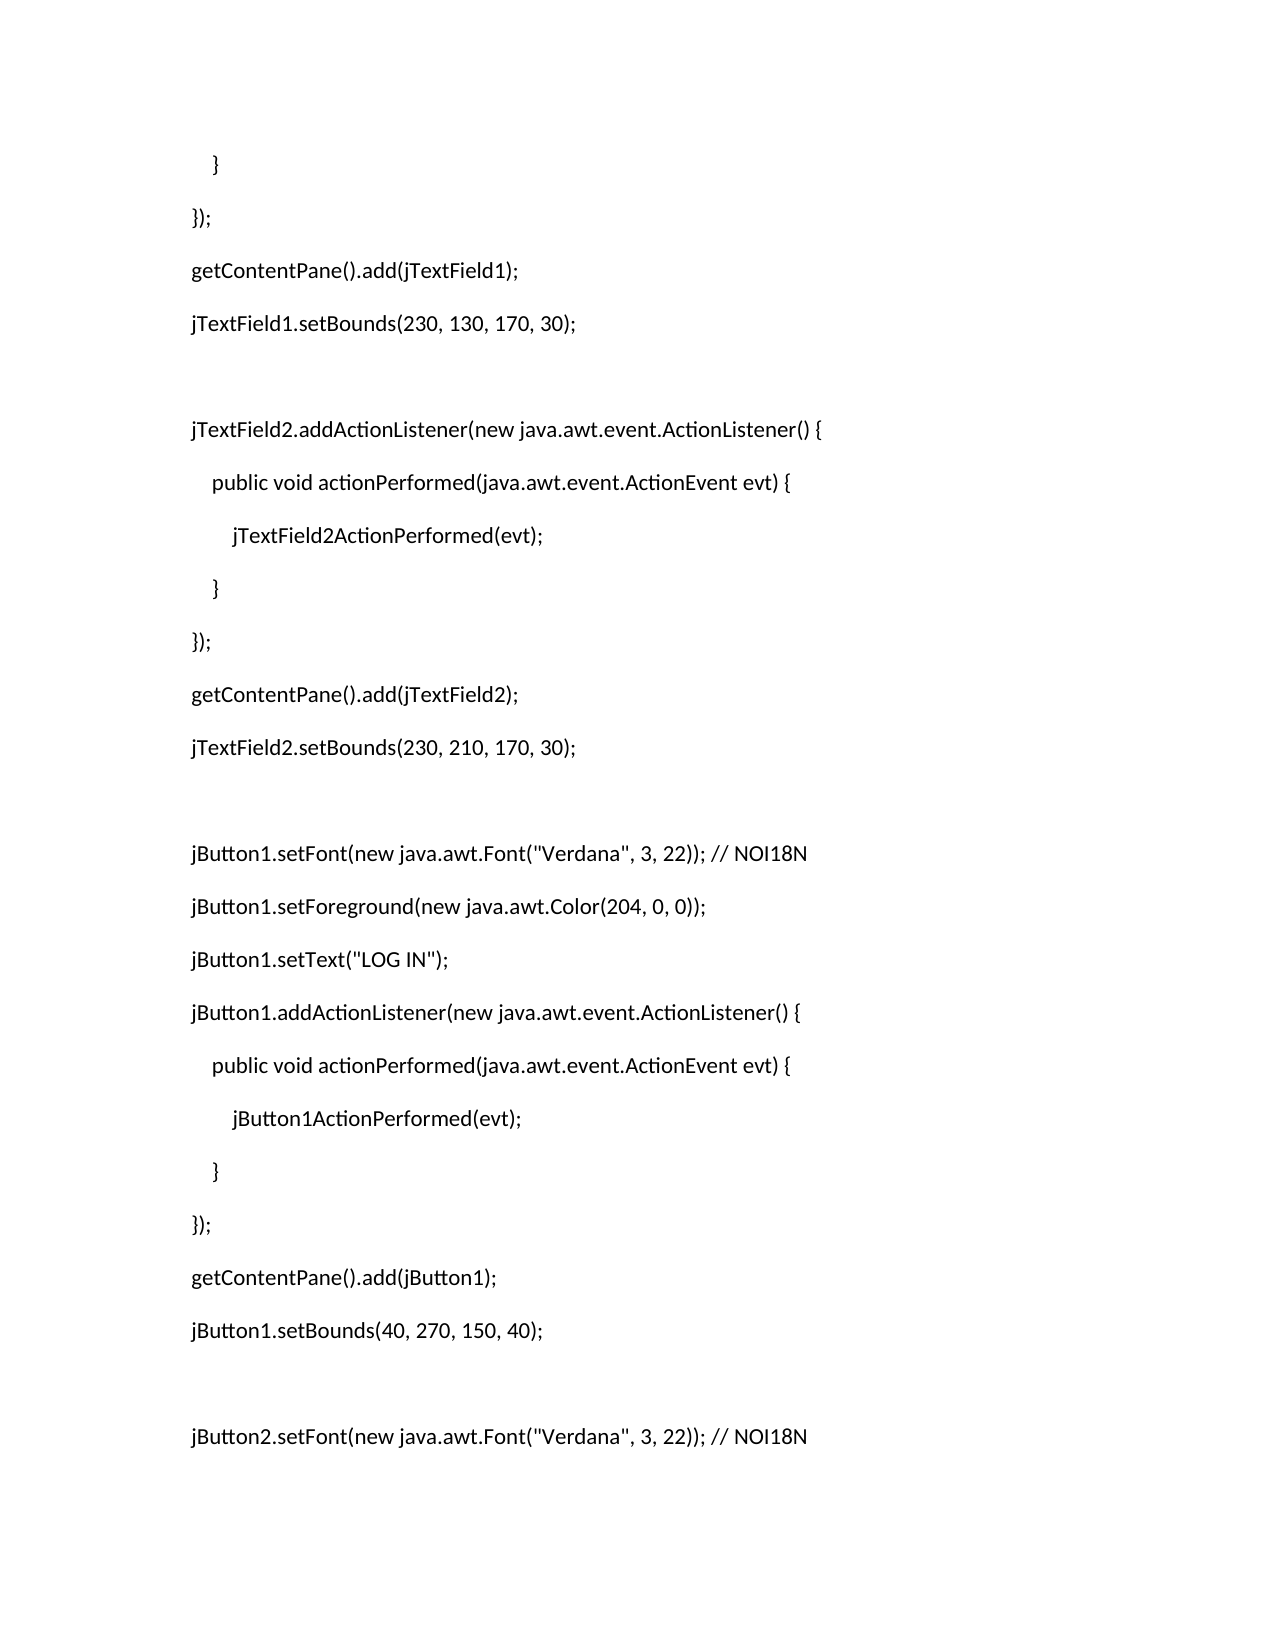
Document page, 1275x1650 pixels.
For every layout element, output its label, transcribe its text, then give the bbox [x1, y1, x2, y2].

text jTextField2.addActionListener(new java.awt.event.ActionListener() { [150, 415, 1125, 443]
text jButton1.setText("LOG IN"); [150, 945, 1125, 973]
text jButton2.setFont(new java.awt.Font("Verdana", 3, 22)); // NOI18N [150, 1422, 1125, 1451]
text jTextField2ActionPerformed(evt); [150, 521, 1125, 549]
text public void actionPerformed(java.awt.event.ActionEvent evt) { [150, 1051, 1125, 1079]
text jButton1.addActionListener(new java.awt.event.ActionListener() { [150, 998, 1125, 1026]
text jTextField2.setBounds(230, 210, 170, 30); [150, 733, 1125, 761]
text } [150, 574, 1125, 602]
text }); [150, 627, 1125, 655]
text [150, 468, 1125, 496]
text getContentPane().add(jButton1); [150, 1263, 1125, 1291]
text } [150, 1157, 1125, 1185]
text jButton1.setFont(new java.awt.Font("Verdana", 3, 22)); // NOI18N [150, 839, 1125, 867]
text }); [150, 203, 1125, 231]
text }); [150, 1210, 1125, 1238]
text jButton1ActionPerformed(evt); [150, 1104, 1125, 1132]
text jButton1.setBounds(40, 270, 150, 40); [150, 1316, 1125, 1344]
text jTextField1.setBounds(230, 130, 170, 30); [150, 309, 1125, 337]
text } [150, 150, 1125, 178]
text jButton1.setForeground(new java.awt.Color(204, 0, 0)); [150, 892, 1125, 920]
text getContentPane().add(jTextField1); [150, 256, 1125, 284]
text getContentPane().add(jTextField2); [150, 680, 1125, 708]
